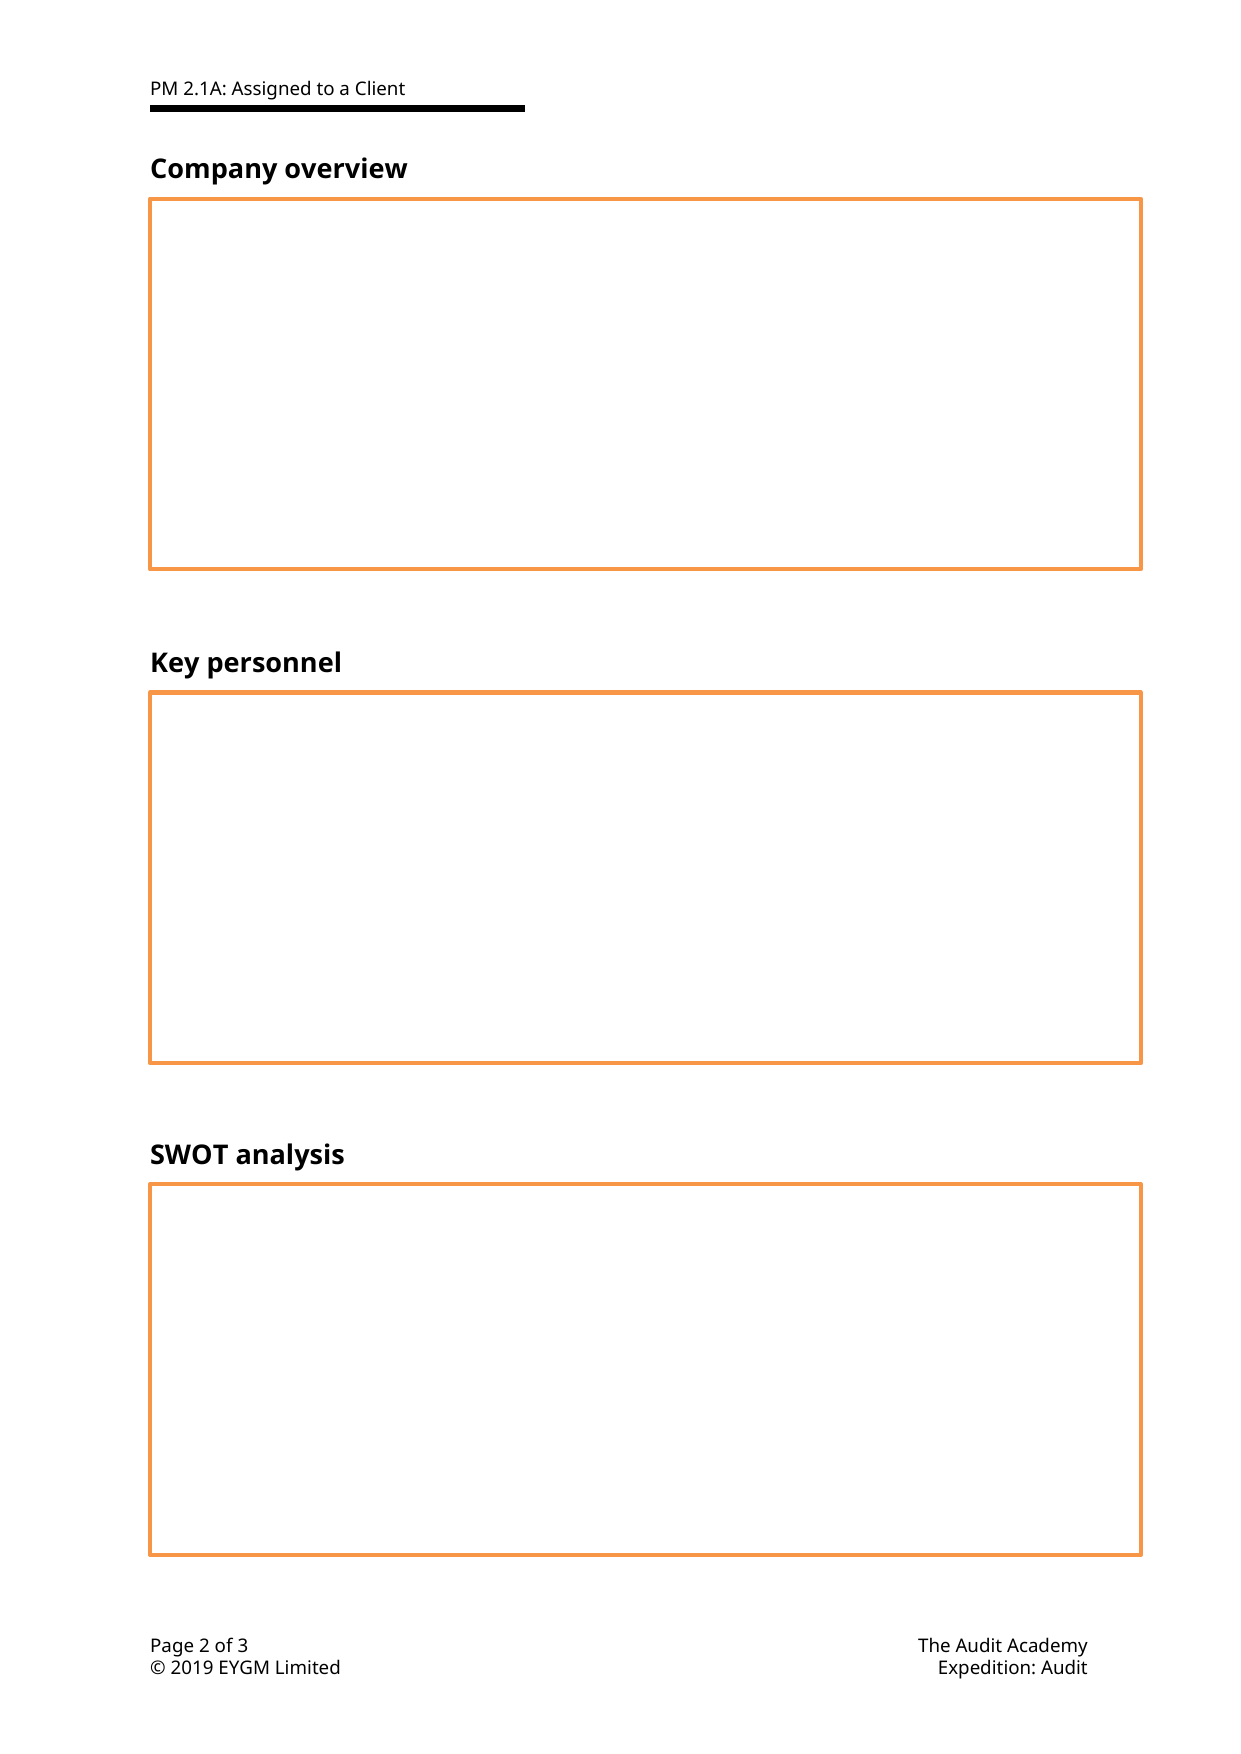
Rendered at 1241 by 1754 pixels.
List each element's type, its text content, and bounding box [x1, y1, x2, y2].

text Company overview [150, 150, 1090, 187]
text SWOT analysis [150, 1135, 1090, 1172]
text Key personnel [150, 644, 1090, 681]
